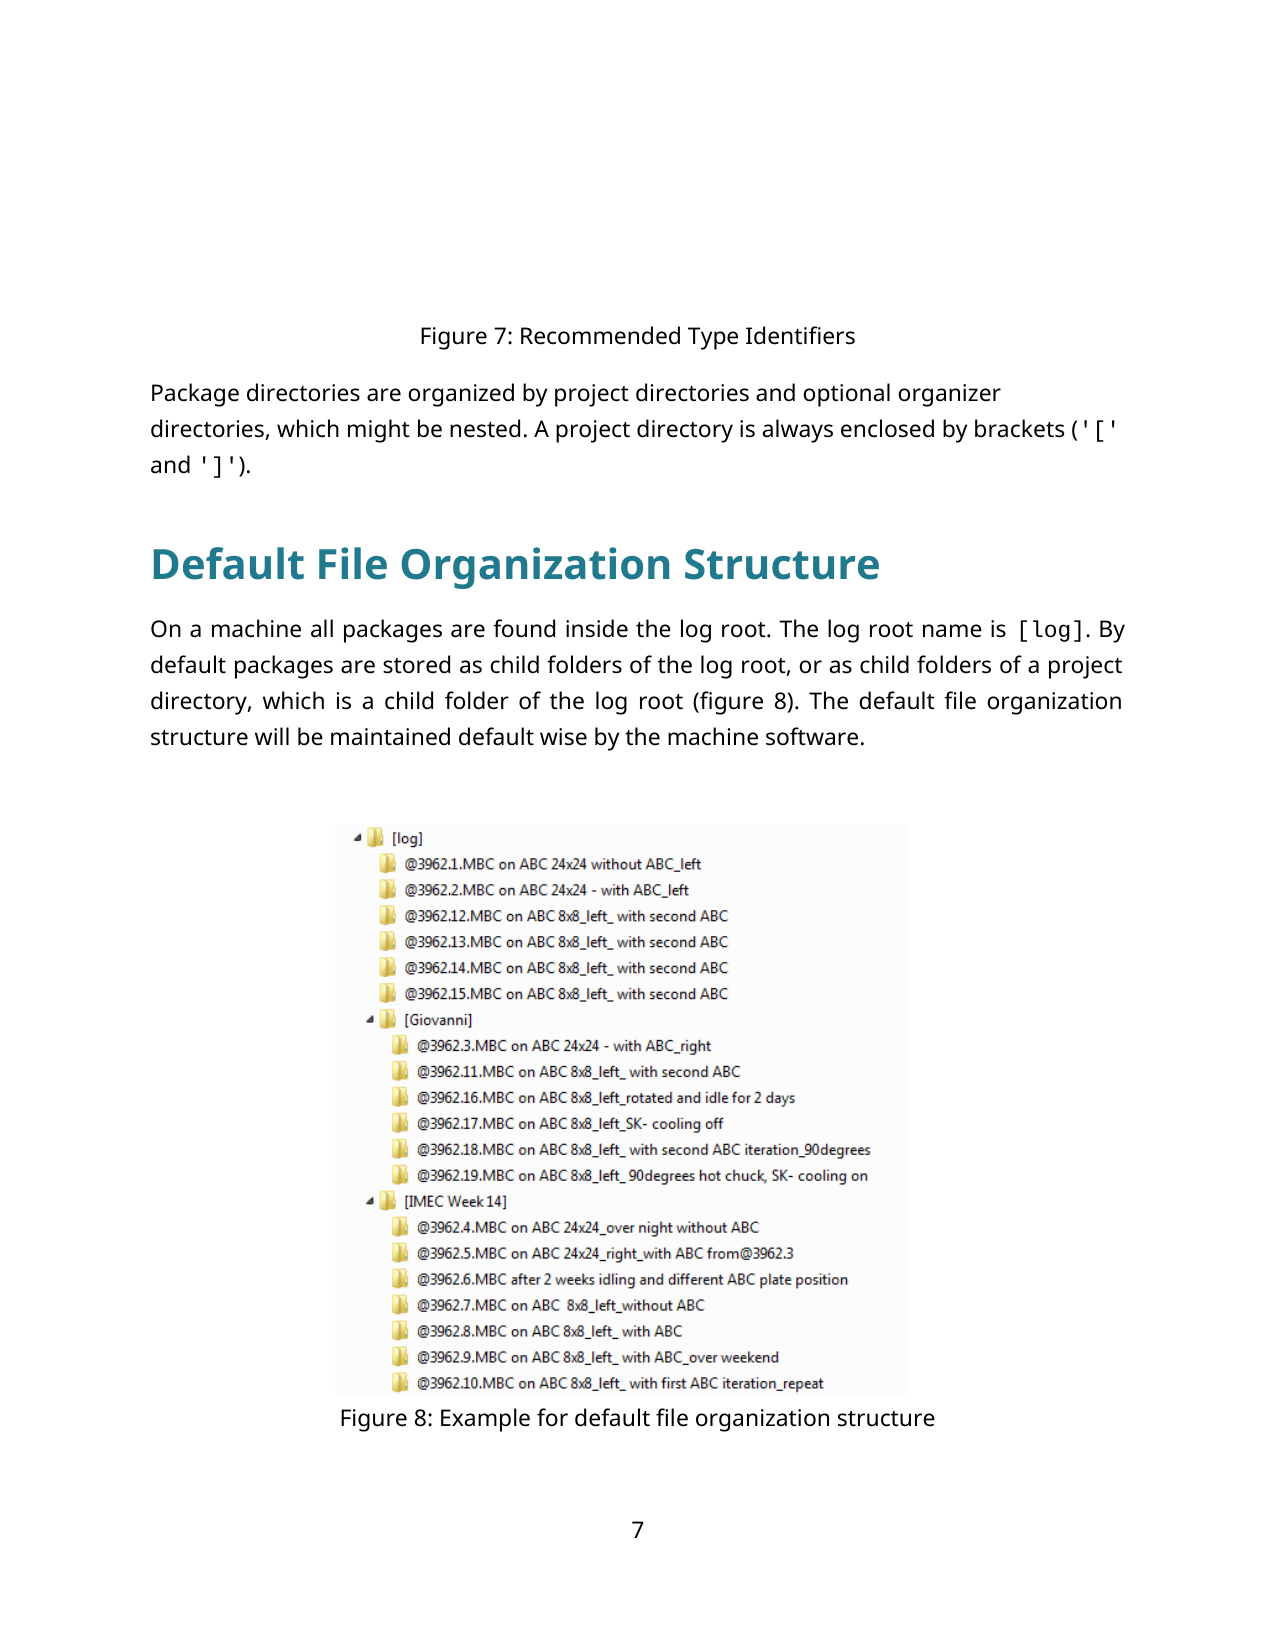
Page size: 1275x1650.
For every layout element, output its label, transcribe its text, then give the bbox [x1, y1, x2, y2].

text On a machine all packages are found inside the log root. The log root name is [log]. By default packages are stored as child folders of the log root, or as child folders of a project directory, which is a child folder of the log root (figure 8). The default file organization structure will be maintained default wise by the machine software. [150, 613, 1125, 752]
subtitle Default File Organization Structure [150, 535, 1125, 592]
text Figure 8: Example for default file organization structure [150, 1402, 1125, 1433]
text Package directories are organized by project directories and optional organizer directories, which might be nested. A project directory is always enclosed by brackets ('[' and ']'). [150, 377, 1125, 480]
text Figure 7: Recommended Type Identifiers [150, 320, 1125, 352]
picture [334, 825, 909, 1396]
